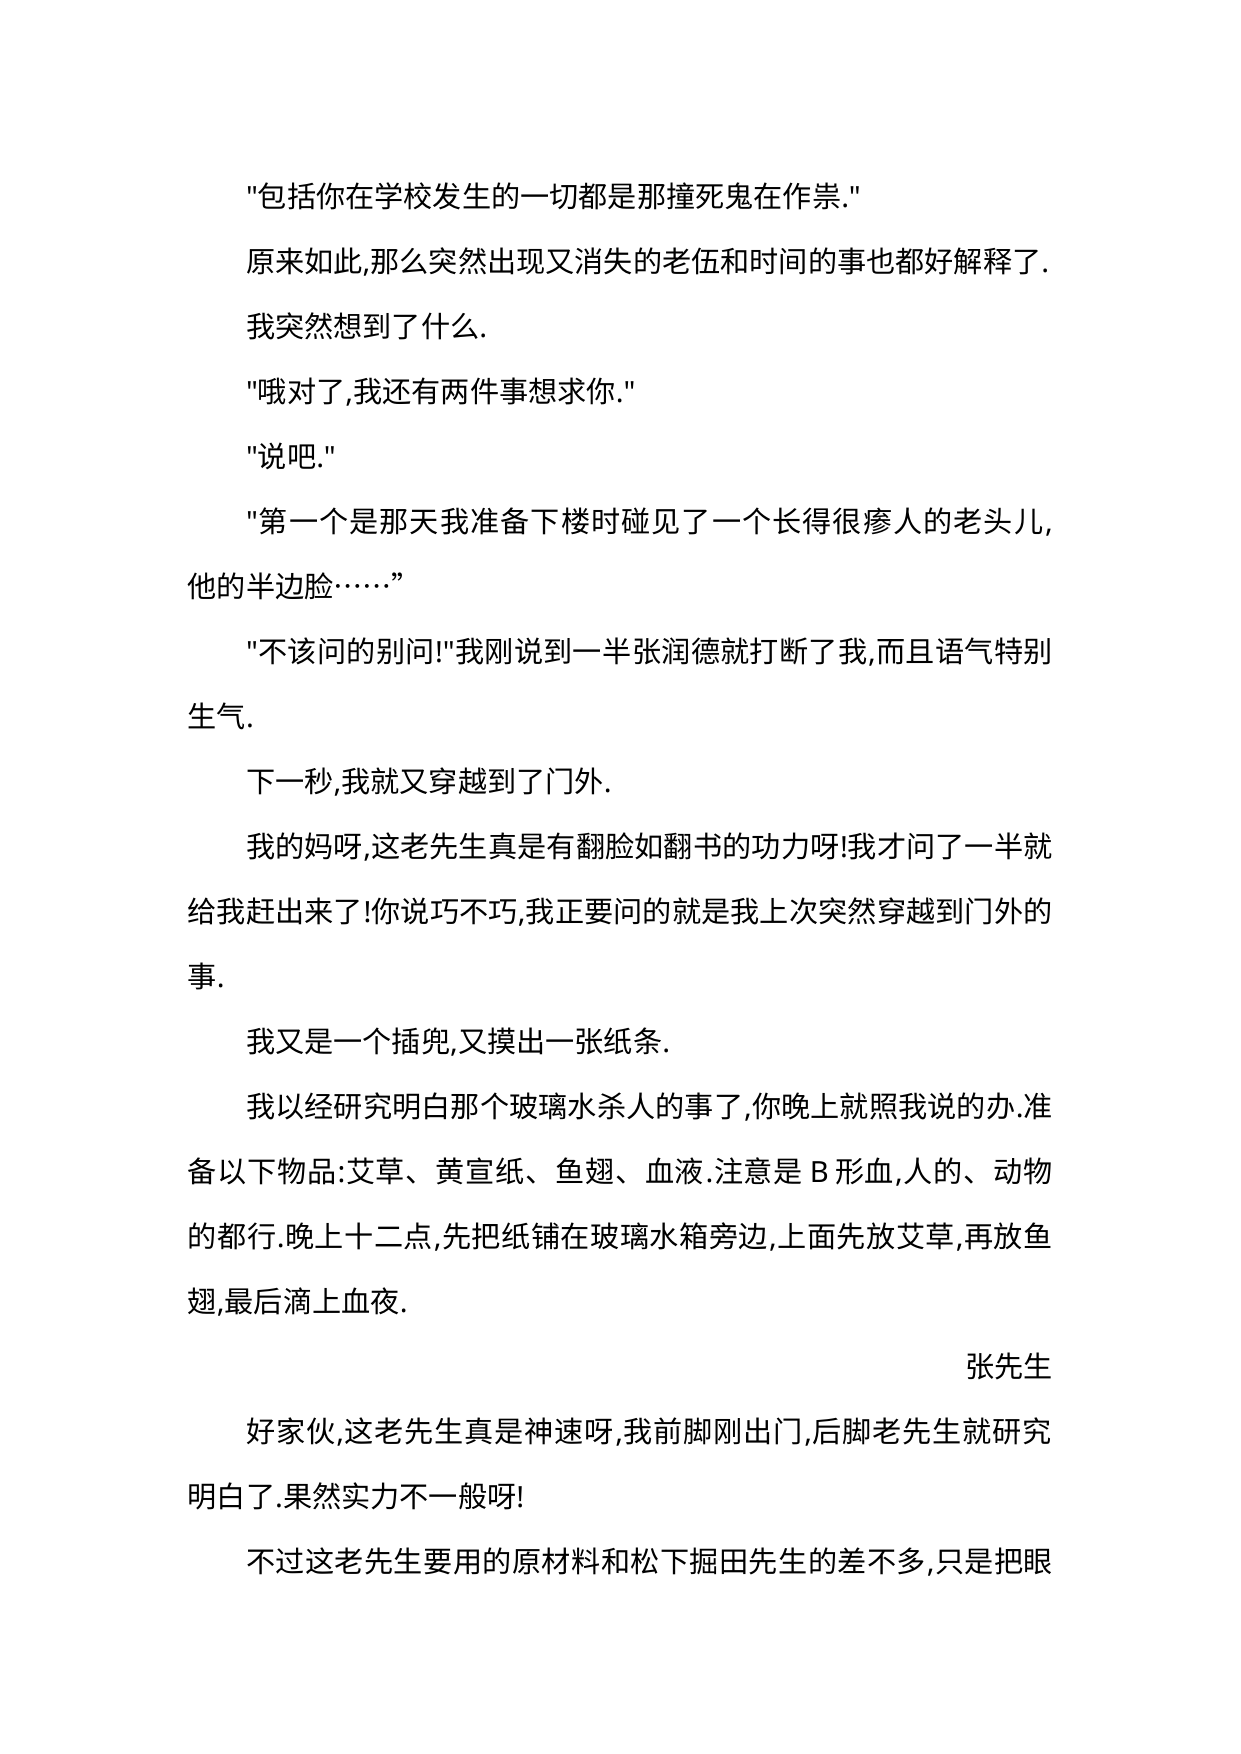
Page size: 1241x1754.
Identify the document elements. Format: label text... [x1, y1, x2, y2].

list 我突然想到了什么. [187, 292, 1053, 357]
list "不该问的别问!"我刚说到一半张润德就打断了我,而且语气特别生气. [187, 617, 1053, 747]
list 好家伙,这老先生真是神速呀,我前脚刚出门,后脚老先生就研究明白了.果然实力不一般呀! [187, 1397, 1053, 1527]
list 我的妈呀,这老先生真是有翻脸如翻书的功力呀!我才问了一半就给我赶出来了!你说巧不巧,我正要问的就是我上次突然穿越到门外的事. [187, 812, 1053, 1007]
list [187, 1527, 1053, 1592]
list 下一秒,我就又穿越到了门外. [187, 747, 1053, 812]
list "第一个是那天我准备下楼时碰见了一个长得很瘆人的老头儿,他的半边脸……” [187, 487, 1053, 617]
list "哦对了,我还有两件事想求你." [187, 357, 1053, 422]
list "说吧." [187, 422, 1053, 487]
list 我以经研究明白那个玻璃水杀人的事了,你晚上就照我说的办.准备以下物品:艾草、黄宣纸、鱼翅、血液.注意是B形血,人的、动物的都行.晚上十二点,先把纸铺在玻璃水箱旁边,上面先放艾草,再放鱼翅,最后滴上血夜. [187, 1072, 1053, 1332]
list "包括你在学校发生的一切都是那撞死鬼在作祟." [187, 162, 1053, 227]
list 张先生 [187, 1332, 1053, 1397]
list 原来如此,那么突然出现又消失的老伍和时间的事也都好解释了. [187, 227, 1053, 292]
list 我又是一个插兜,又摸出一张纸条. [187, 1007, 1053, 1072]
